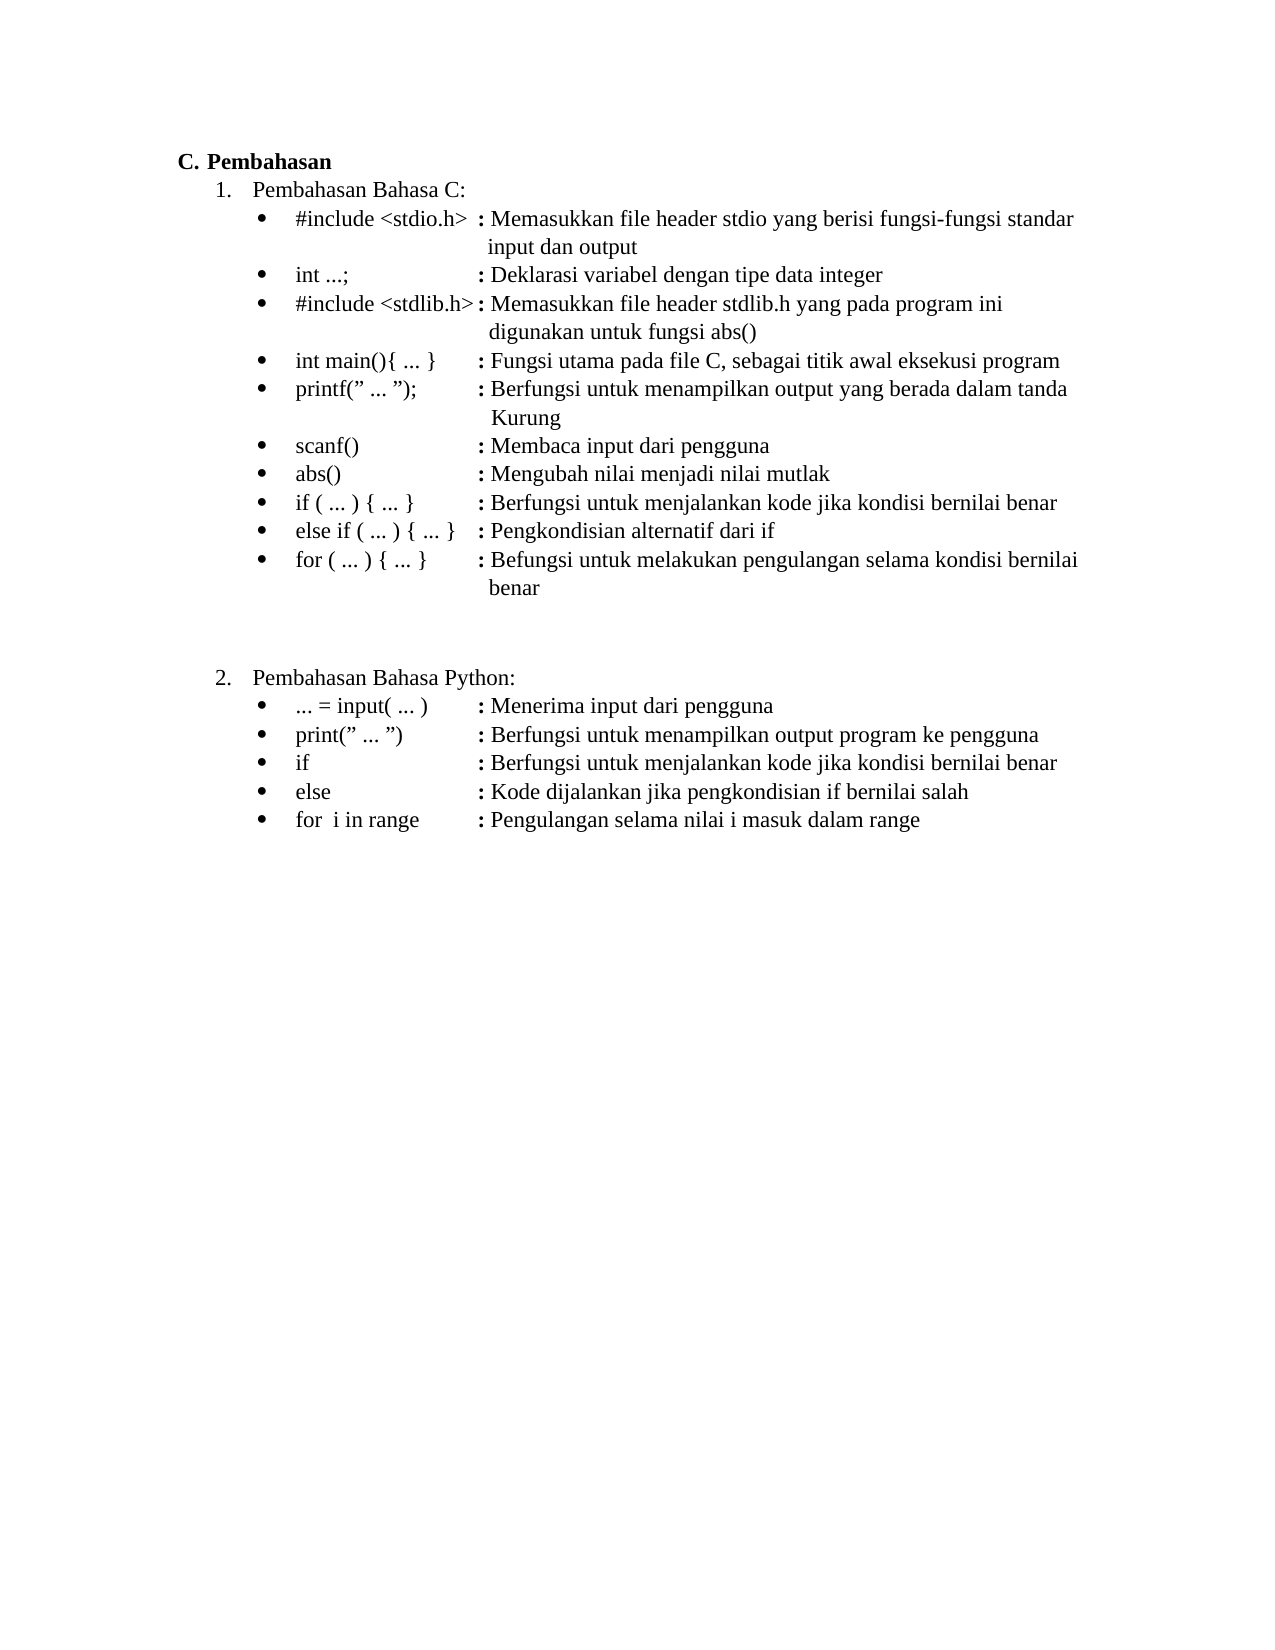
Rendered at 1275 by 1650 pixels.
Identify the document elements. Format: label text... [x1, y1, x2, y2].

list else : Kode dijalankan jika pengkondisian if bernilai salah [258, 778, 1098, 804]
list digunakan untuk fungsi abs() [445, 318, 1098, 345]
list abs() : Mengubah nilai menjadi nilai mutlak [258, 461, 1098, 487]
list Pembahasan Bahasa Python: [215, 664, 1098, 690]
list else if ( ... ) { ... } : Pengkondisian alternatif dari if [258, 517, 1098, 544]
list int ...; : Deklarasi variabel dengan tipe data integer [258, 261, 1098, 288]
list if : Berfungsi untuk menjalankan kode jika kondisi bernilai benar [258, 749, 1098, 776]
list if ( ... ) { ... } : Berfungsi untuk menjalankan kode jika kondisi bernilai benar [258, 489, 1098, 515]
list input dan output [295, 233, 1098, 259]
subtitle Pembahasan [177, 148, 1098, 174]
list for i in range : Pengulangan selama nilai i masuk dalam range [258, 806, 1098, 832]
list print(” ... ”) : Berfungsi untuk menampilkan output program ke pengguna [258, 721, 1098, 747]
list Pembahasan Bahasa C: [215, 176, 1098, 202]
list Kurung [491, 404, 1098, 430]
list #include <stdio.h> : Memasukkan file header stdio yang berisi fungsi-fungsi standar [258, 204, 1098, 231]
list ... = input( ... ) : Menerima input dari pengguna [258, 692, 1098, 719]
list scanf() : Membaca input dari pengguna [258, 432, 1098, 458]
list int main(){ ... } : Fungsi utama pada file C, sebagai titik awal eksekusi program [258, 347, 1098, 373]
list printf(” ... ”); : Berfungsi untuk menampilkan output yang berada dalam tanda [258, 375, 1098, 402]
list #include <stdlib.h> : Memasukkan file header stdlib.h yang pada program ini [258, 290, 1098, 316]
list benar [477, 574, 1098, 600]
list for ( ... ) { ... } : Befungsi untuk melakukan pengulangan selama kondisi bernilai [258, 546, 1098, 572]
